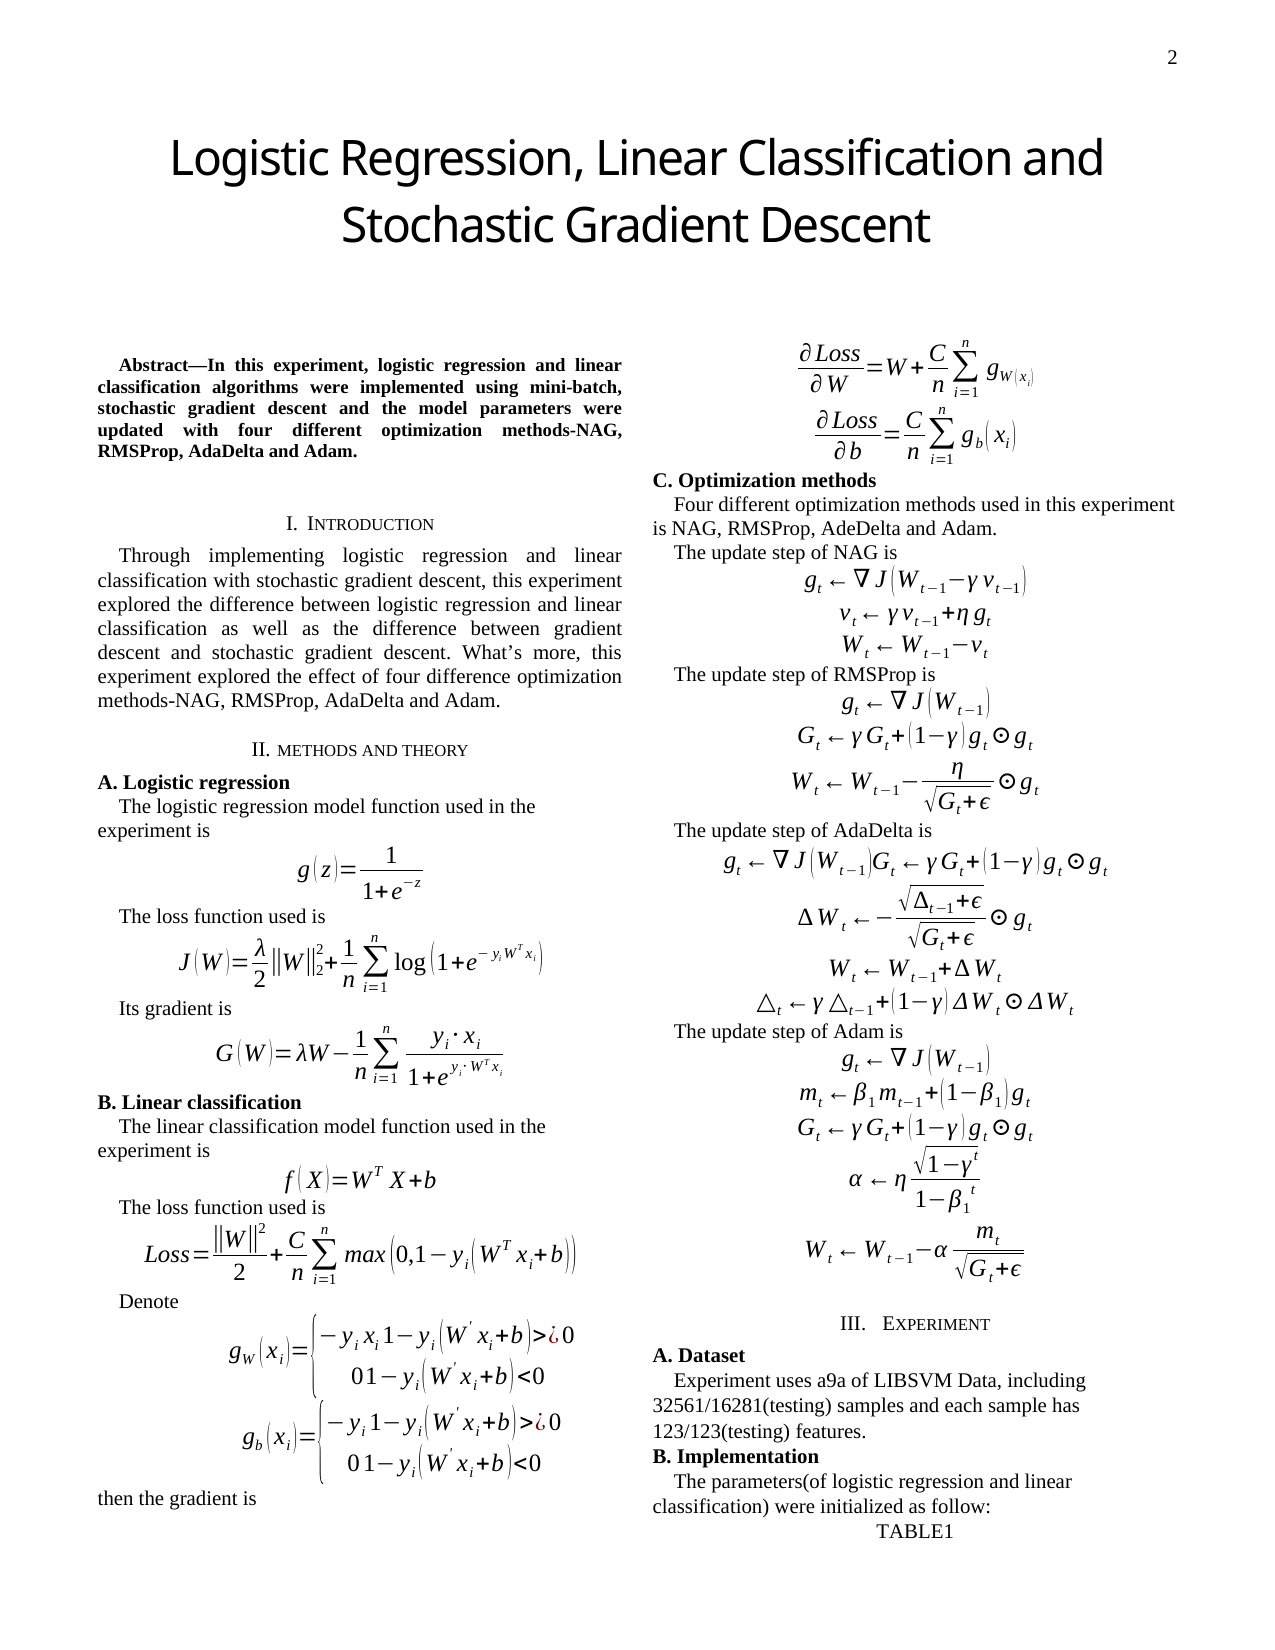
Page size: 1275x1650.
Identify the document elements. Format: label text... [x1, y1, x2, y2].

text Four different optimization methods used in this experiment is NAG, RMSProp, AdeDelta and Adam. [652, 492, 1177, 540]
text The linear classification model function used in the [97, 1114, 622, 1138]
title Logistic Regression, Linear Classification and Stochastic Gradient Descent [150, 123, 1125, 256]
subtitle Experiment [652, 1311, 1177, 1335]
text 32561/16281(testing) samples and each sample has [652, 1393, 1177, 1417]
text The loss function used is [97, 1195, 622, 1219]
text C. Optimization methods [652, 468, 1177, 492]
text TABLE1 [652, 1519, 1177, 1543]
text B. Linear classification [97, 1090, 622, 1114]
text The update step of Adam is [652, 1018, 1177, 1043]
text then the gradient is [97, 1486, 622, 1510]
text The update step of RMSProp is [652, 662, 1177, 686]
text B. Implementation [652, 1444, 1177, 1468]
text The logistic regression model function used in the experiment is [97, 794, 622, 842]
text The loss function used is [97, 904, 622, 928]
text Through implementing logistic regression and linear classification with stochastic gradient descent, this experiment explored the difference between logistic regression and linear classification as well as the difference between gradient descent and stochastic gradient descent. What’s more, this experiment explored the effect of four difference optimization methods-NAG, RMSProp, AdaDelta and Adam. [97, 543, 622, 712]
text The parameters(of logistic regression and linear [652, 1469, 1177, 1493]
text Experiment uses a9a of LIBSVM Data, including [652, 1368, 1177, 1392]
text experiment is [97, 1138, 622, 1162]
text Its gradient is [97, 996, 622, 1020]
text The update step of AdaDelta is [652, 818, 1177, 842]
text classification) were initialized as follow: [652, 1494, 1177, 1518]
text Denote [97, 1288, 622, 1313]
text The update step of NAG is [652, 540, 1177, 564]
subtitle METHODS AND THEORY [97, 737, 622, 761]
text A. Logistic regression [97, 769, 622, 794]
text Abstract—In this experiment, logistic regression and linear classification algorithms were implemented using mini-batch, stochastic gradient descent and the model parameters were updated with four different optimization methods-NAG, RMSProp, AdaDelta and Adam. [97, 354, 622, 462]
text A. Dataset [652, 1343, 1177, 1367]
subtitle INTRODUCTION [97, 511, 622, 535]
text 123/123(testing) features. [652, 1419, 1177, 1443]
